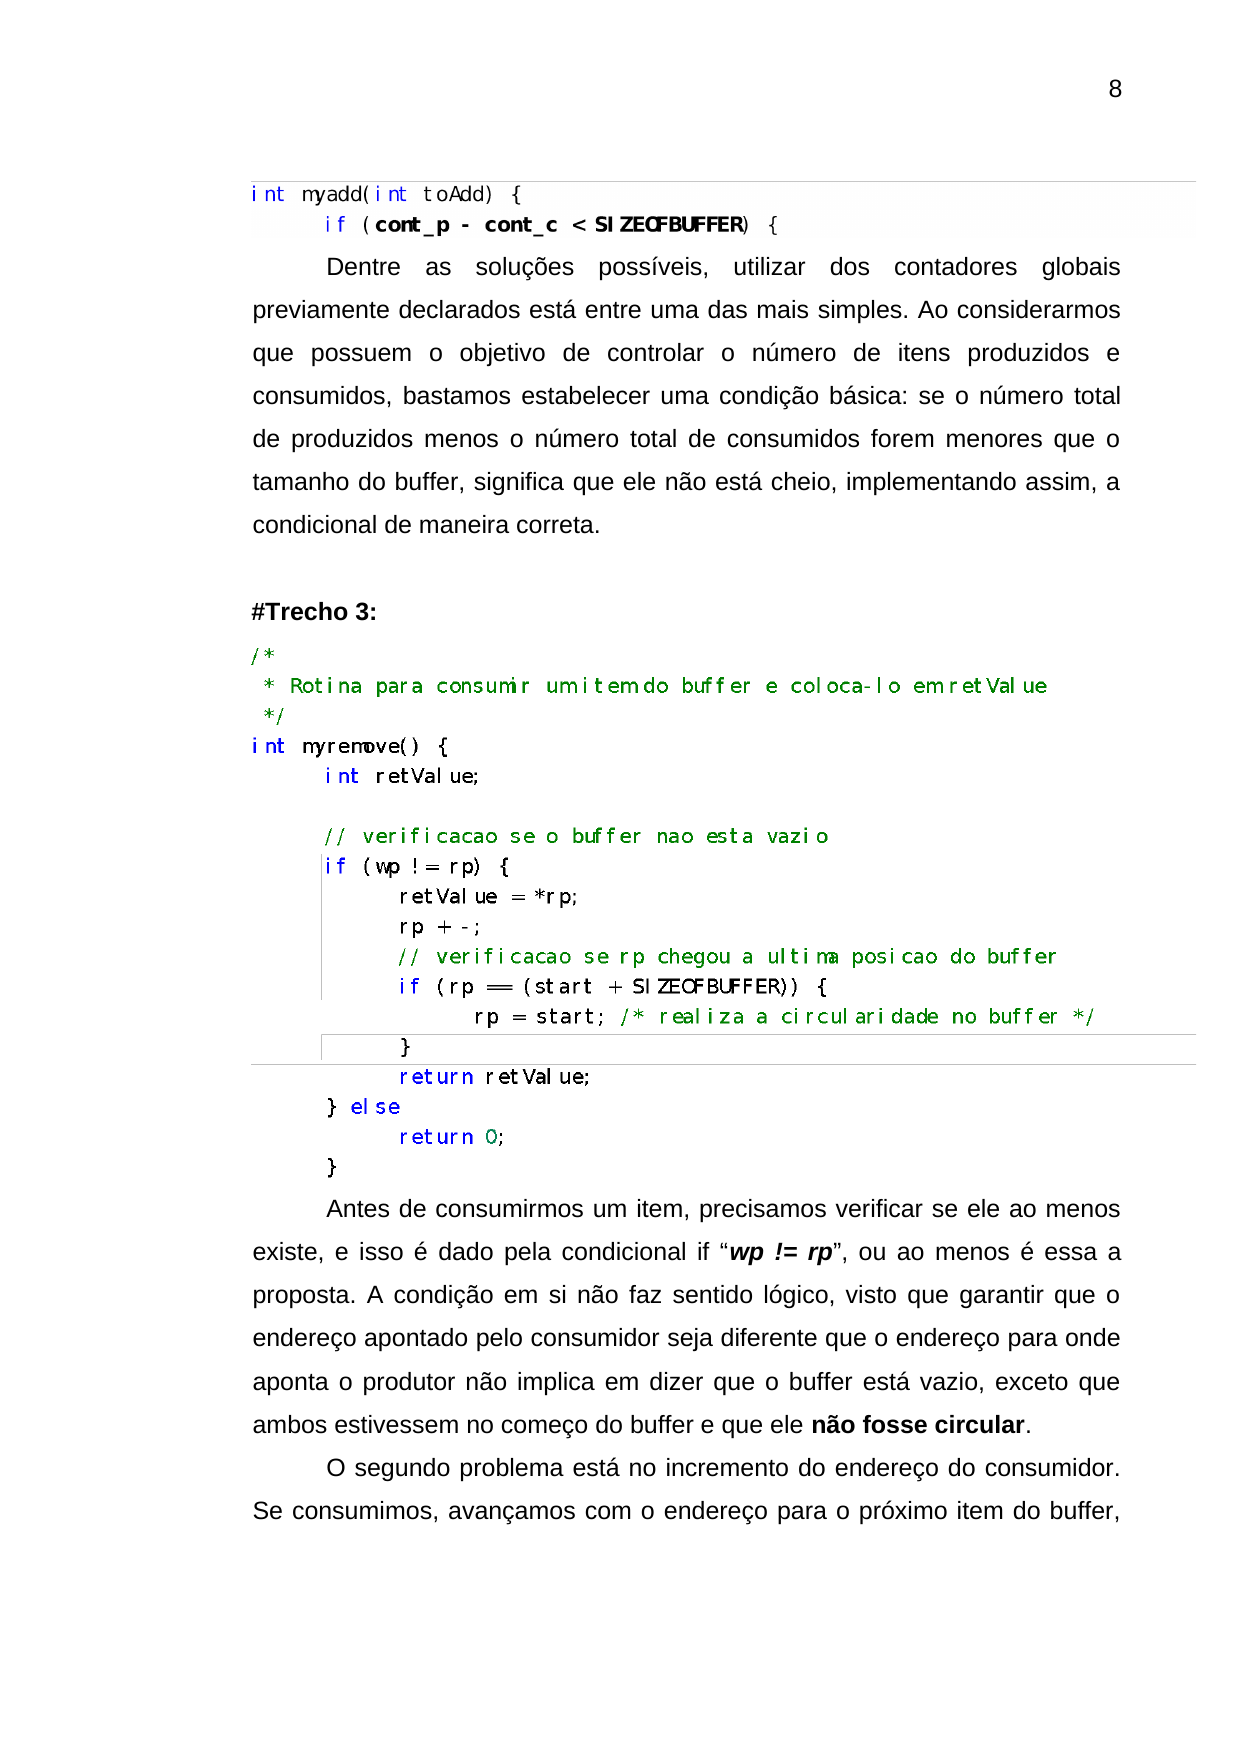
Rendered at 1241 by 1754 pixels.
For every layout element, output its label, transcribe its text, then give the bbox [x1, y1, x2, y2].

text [252, 1453, 1122, 1525]
text Antes de consumirmos um item, precisamos verificar se ele ao menos existe, e isso é dado pela condicional if “wp != rp”, ou ao menos é essa a proposta. A condição em si não faz sentido lógico, visto que garantir que o endereço apontado pelo consumidor seja diferente que o endereço para onde aponta o produtor não implica em dizer que o buffer está vazio, exceto que ambos estivessem no começo do buffer e que ele não fosse circular. [252, 1194, 1122, 1438]
text Dentre as soluções possíveis, utilizar dos contadores globais previamente declarados está entre uma das mais simples. Ao considerarmos que possuem o objetivo de controlar o número de itens produzidos e consumidos, bastamos estabelecer uma condição básica: se o número total de produzidos menos o número total de consumidos forem menores que o tamanho do buffer, significa que ele não está cheio, implementando assim, a condicional de maneira correta. [252, 252, 1122, 539]
text #Trecho 3: [177, 597, 1122, 625]
picture [251, 639, 1197, 1180]
picture [251, 177, 1197, 238]
